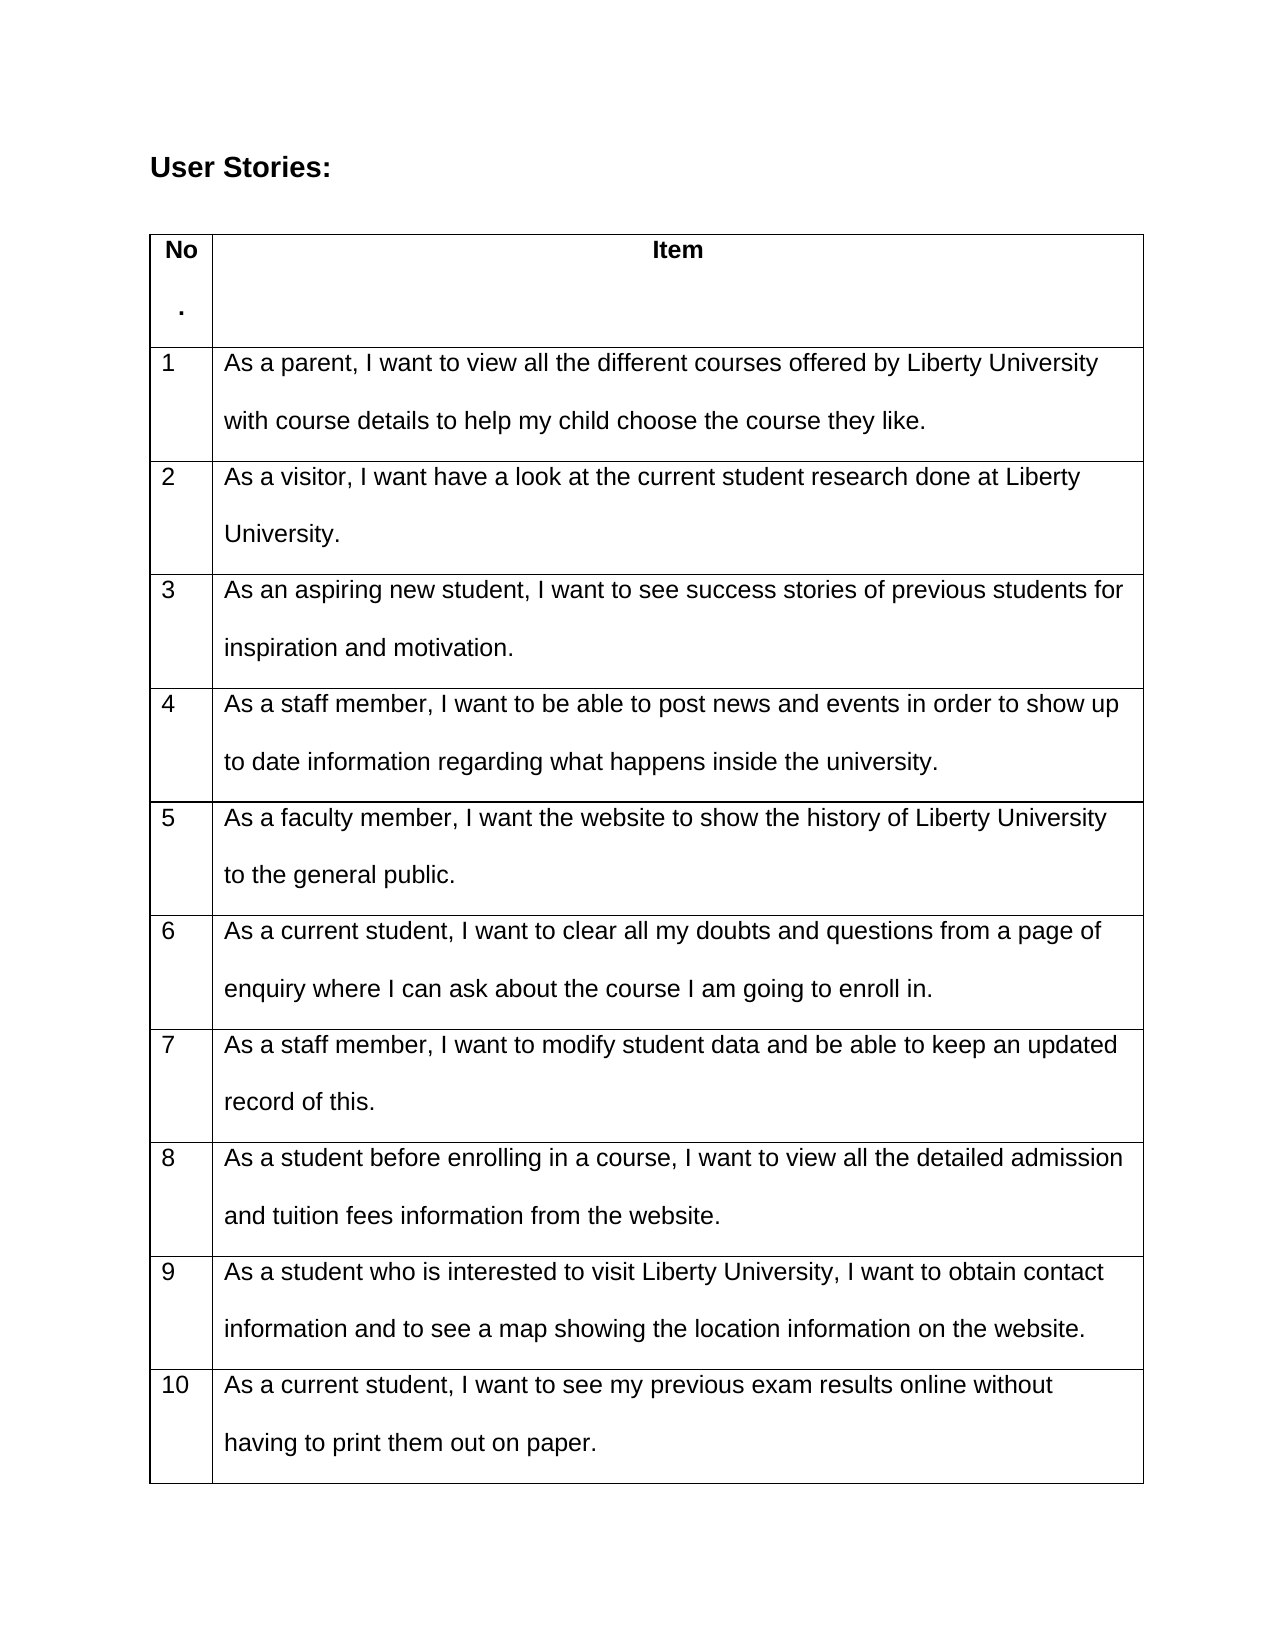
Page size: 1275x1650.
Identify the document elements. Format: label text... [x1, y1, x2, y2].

table_header No. [151, 235, 212, 347]
table_cell 2 [151, 462, 212, 574]
table_cell 5 [151, 803, 212, 915]
table_cell As a staff member, I want to modify student data and be able to keep an updated record of this. [213, 1030, 1143, 1142]
table_cell 10 [151, 1370, 212, 1483]
table_cell As a current student, I want to clear all my doubts and questions from a page of enquiry where I can ask about the course I am going to enroll in. [213, 916, 1143, 1028]
table_cell 9 [151, 1257, 212, 1369]
table_cell 6 [151, 916, 212, 1028]
table_cell As an aspiring new student, I want to see success stories of previous students for inspiration and motivation. [213, 575, 1143, 688]
table_cell As a current student, I want to see my previous exam results online without having to print them out on paper. [213, 1370, 1143, 1483]
table_cell 3 [151, 575, 212, 688]
table_cell 4 [151, 689, 212, 801]
table_cell 8 [151, 1143, 212, 1256]
table_header Item [213, 235, 1143, 347]
table_cell As a staff member, I want to be able to post news and events in order to show up to date information regarding what happens inside the university. [213, 689, 1143, 801]
table_cell 1 [151, 348, 212, 461]
table_cell As a student who is interested to visit Liberty University, I want to obtain contact information and to see a map showing the location information on the website. [213, 1257, 1143, 1369]
table_cell As a visitor, I want have a look at the current student research done at Liberty University. [213, 462, 1143, 574]
table_cell 7 [151, 1030, 212, 1142]
table_cell As a student before enrolling in a course, I want to view all the detailed admission and tuition fees information from the website. [213, 1143, 1143, 1256]
text User Stories: [150, 150, 1125, 183]
table_cell As a parent, I want to view all the different courses offered by Liberty University with course details to help my child choose the course they like. [213, 348, 1143, 461]
table_cell As a faculty member, I want the website to show the history of Liberty University to the general public. [213, 803, 1143, 915]
